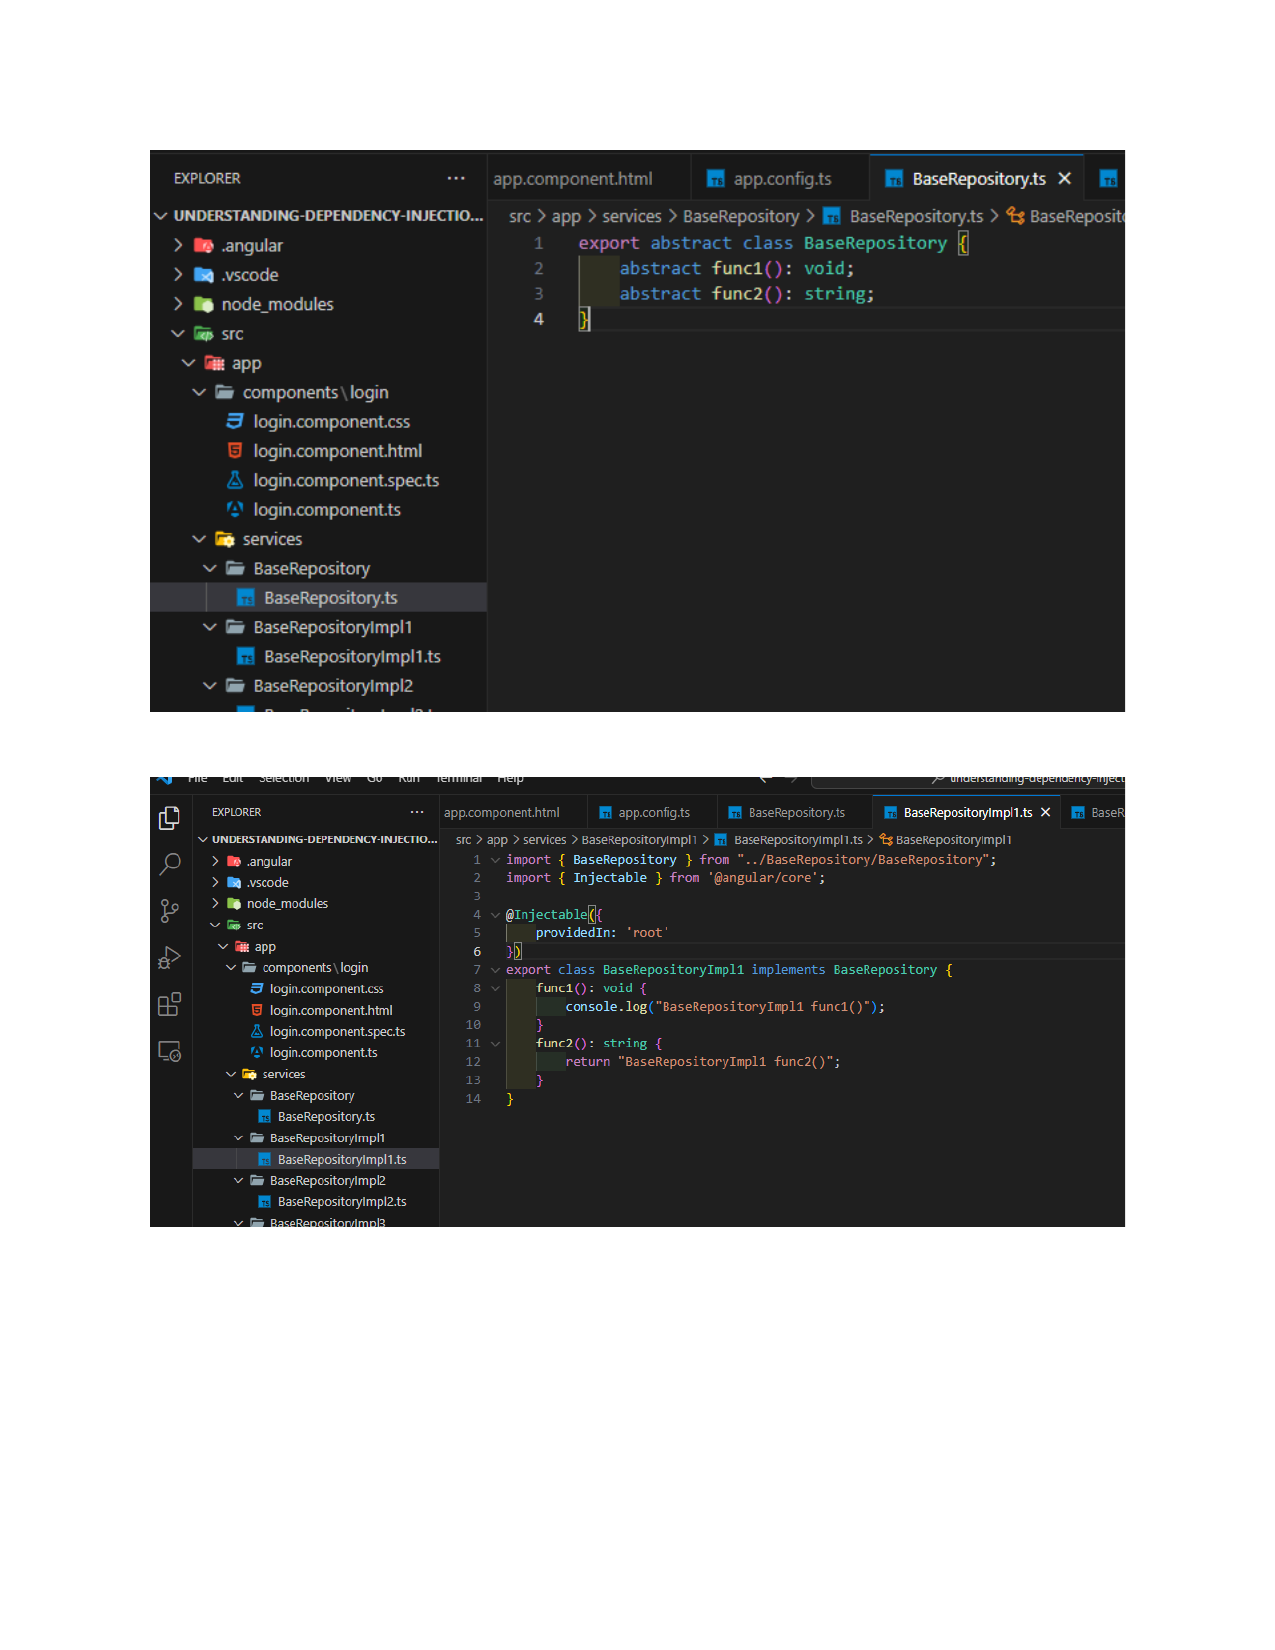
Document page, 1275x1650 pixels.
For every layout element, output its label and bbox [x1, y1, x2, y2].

picture [150, 150, 1125, 712]
picture [150, 777, 1125, 1227]
